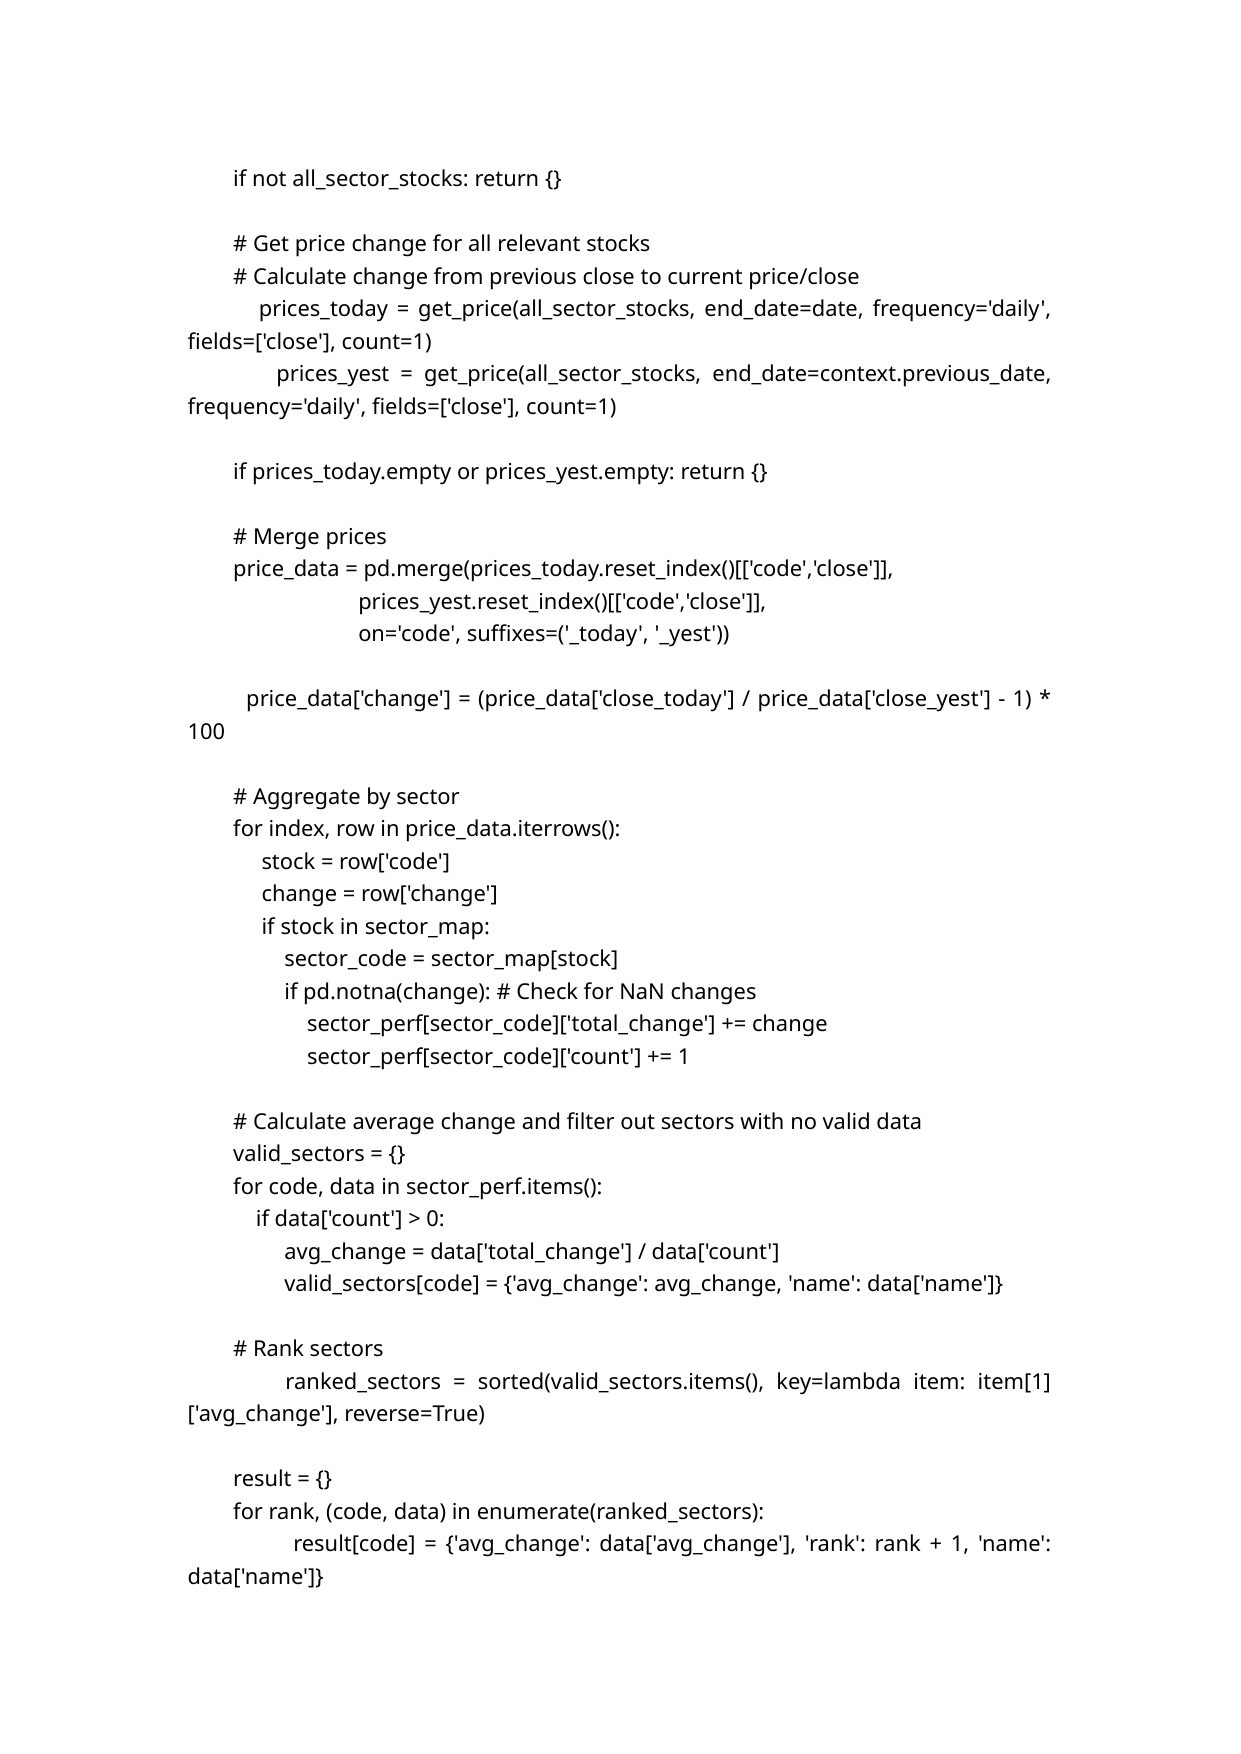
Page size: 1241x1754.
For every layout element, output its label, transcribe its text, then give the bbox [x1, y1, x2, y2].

text prices_today = get_price(all_sector_stocks, end_date=date, frequency='daily', fields=['close'], count=1) [187, 292, 1053, 357]
text sector_perf[sector_code]['total_change'] += change [187, 1007, 1053, 1039]
text if stock in sector_map: [187, 909, 1053, 942]
text sector_code = sector_map[stock] [187, 942, 1053, 974]
text price_data['change'] = (price_data['close_today'] / price_data['close_yest'] - 1) * 100 [187, 682, 1053, 747]
text on='code', suffixes=('_today', '_yest')) [187, 617, 1053, 649]
text prices_yest.reset_index()[['code','close']], [187, 584, 1053, 617]
text sector_perf[sector_code]['count'] += 1 [187, 1039, 1053, 1072]
text result = {} [187, 1462, 1053, 1494]
text valid_sectors = {} [187, 1137, 1053, 1169]
text # Get price change for all relevant stocks [187, 227, 1053, 259]
text # Merge prices [187, 519, 1053, 552]
text result[code] = {'avg_change': data['avg_change'], 'rank': rank + 1, 'name': data['name']} [187, 1527, 1053, 1592]
text change = row['change'] [187, 877, 1053, 909]
text # Rank sectors [187, 1332, 1053, 1364]
text price_data = pd.merge(prices_today.reset_index()[['code','close']], [187, 552, 1053, 584]
text if prices_today.empty or prices_yest.empty: return {} [187, 454, 1053, 487]
text for rank, (code, data) in enumerate(ranked_sectors): [187, 1494, 1053, 1527]
text valid_sectors[code] = {'avg_change': avg_change, 'name': data['name']} [187, 1267, 1053, 1299]
text stock = row['code'] [187, 844, 1053, 877]
text avg_change = data['total_change'] / data['count'] [187, 1234, 1053, 1267]
text # Calculate change from previous close to current price/close [187, 259, 1053, 292]
text for index, row in price_data.iterrows(): [187, 812, 1053, 844]
text ranked_sectors = sorted(valid_sectors.items(), key=lambda item: item[1]['avg_change'], reverse=True) [187, 1364, 1053, 1429]
text # Calculate average change and filter out sectors with no valid data [187, 1104, 1053, 1137]
text if pd.notna(change): # Check for NaN changes [187, 974, 1053, 1007]
text # Aggregate by sector [187, 779, 1053, 812]
text for code, data in sector_perf.items(): [187, 1169, 1053, 1202]
text if not all_sector_stocks: return {} [187, 162, 1053, 194]
text if data['count'] > 0: [187, 1202, 1053, 1234]
text prices_yest = get_price(all_sector_stocks, end_date=context.previous_date, frequency='daily', fields=['close'], count=1) [187, 357, 1053, 422]
